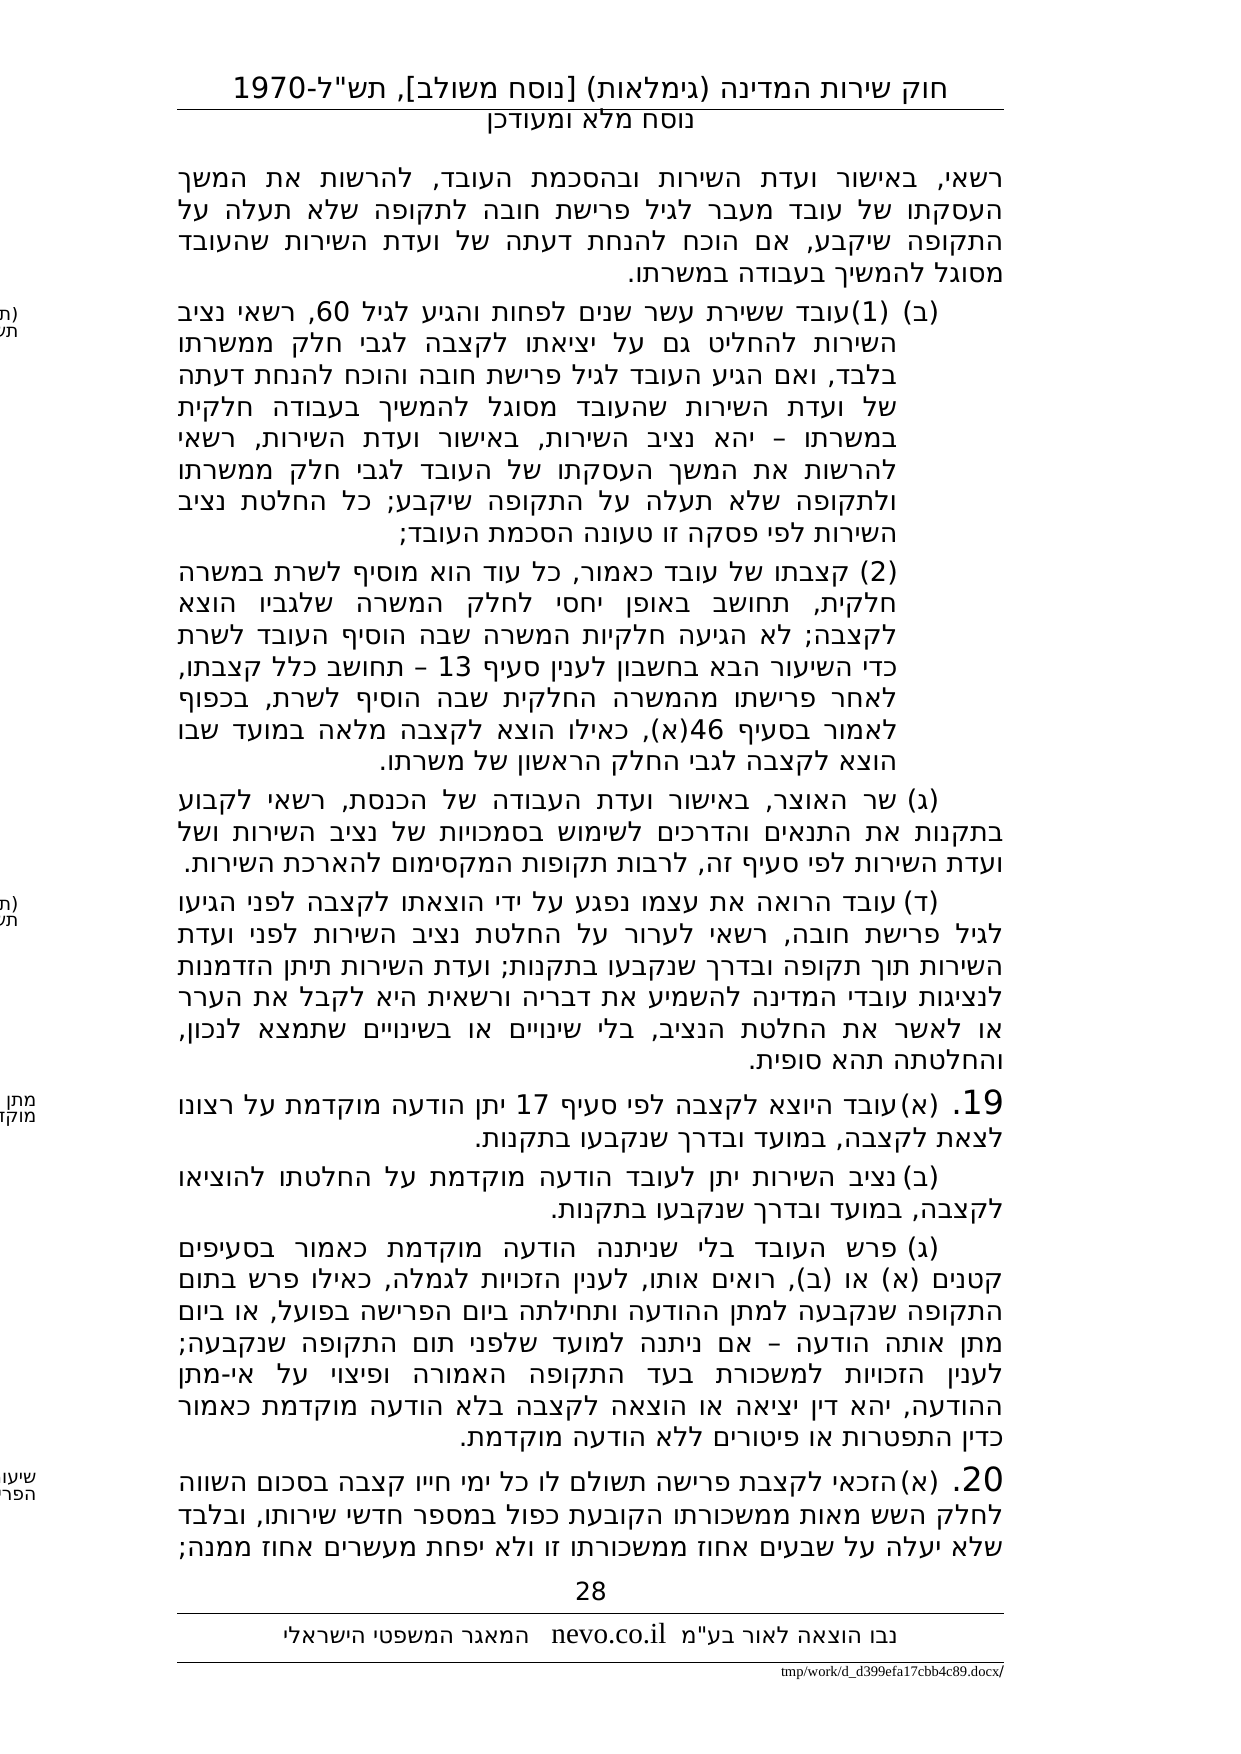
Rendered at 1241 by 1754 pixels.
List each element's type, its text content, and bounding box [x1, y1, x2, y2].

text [177, 1461, 1004, 1563]
text (ב) (1) עובד ששירת עשר שנים לפחות והגיע לגיל 60, רשאי נציב השירות להחליט גם על יציאתו לקצבה לגבי חלק ממשרתו בלבד, ואם הגיע העובד לגיל פרישת חובה והוכח להנחת דעתה של ועדת השירות שהעובד מסוגל להמשיך בעבודה חלקית במשרתו – יהא נציב השירות, באישור ועדת השירות, רשאי להרשות את המשך העסקתו של העובד לגבי חלק ממשרתו ולתקופה שלא תעלה על התקופה שיקבע; כל החלטת נציב השירות לפי פסקה זו טעונה הסכמת העובד; [177, 296, 1004, 549]
text (ג) פרש העובד בלי שניתנה הודעה מוקדמת כאמור בסעיפים קטנים (א) או (ב), רואים אותו, לענין הזכויות לגמלה, כאילו פרש בתום התקופה שנקבעה למתן ההודעה ותחילתה ביום הפרישה בפועל, או ביום מתן אותה הודעה – אם ניתנה למועד שלפני תום התקופה שנקבעה; לענין הזכויות למשכורת בעד התקופה האמורה ופיצוי על אי-מתן ההודעה, יהא דין יציאה או הוצאה לקצבה בלא הודעה מוקדמת כאמור כדין התפטרות או פיטורים ללא הודעה מוקדמת. [177, 1232, 1004, 1453]
text (2) קצבתו של עובד כאמור, כל עוד הוא מוסיף לשרת במשרה חלקית, תחושב באופן יחסי לחלק המשרה שלגביו הוצא לקצבה; לא הגיעה חלקיות המשרה שבה הוסיף העובד לשרת כדי השיעור הבא בחשבון לענין סעיף 13 – תחושב כלל קצבתו, לאחר פרישתו מהמשרה החלקית שבה הוסיף לשרת, בכפוף לאמור בסעיף 46(א), כאילו הוצא לקצבה מלאה במועד שבו הוצא לקצבה לגבי החלק הראשון של משרתו. [177, 556, 898, 777]
text (ג) שר האוצר, באישור ועדת העבודה של הכנסת, רשאי לקבוע בתקנות את התנאים והדרכים לשימוש בסמכויות של נציב השירות ושל ועדת השירות לפי סעיף זה, לרבות תקופות המקסימום להארכת השירות. [177, 784, 1004, 879]
text (ד) עובד הרואה את עצמו נפגע על ידי הוצאתו לקצבה לפני הגיעו לגיל פרישת חובה, רשאי לערור על החלטת נציב השירות לפני ועדת השירות תוך תקופה ובדרך שנקבעו בתקנות; ועדת השירות תיתן הזדמנות לנציגות עובדי המדינה להשמיע את דבריה ורשאית היא לקבל את הערר או לאשר את החלטת הנציב, בלי שינויים או בשינויים שתמצא לנכון, והחלטתה תהא סופית. [177, 887, 1004, 1076]
text 19. (א) עובד היוצא לקצבה לפי סעיף 17 יתן הודעה מוקדמת על רצונו לצאת לקצבה, במועד ובדרך שנקבעו בתקנות. [177, 1084, 1004, 1154]
text (ב) נציב השירות יתן לעובד הודעה מוקדמת על החלטתו להוציאו לקצבה, במועד ובדרך שנקבעו בתקנות. [177, 1162, 1004, 1225]
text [177, 162, 1004, 289]
